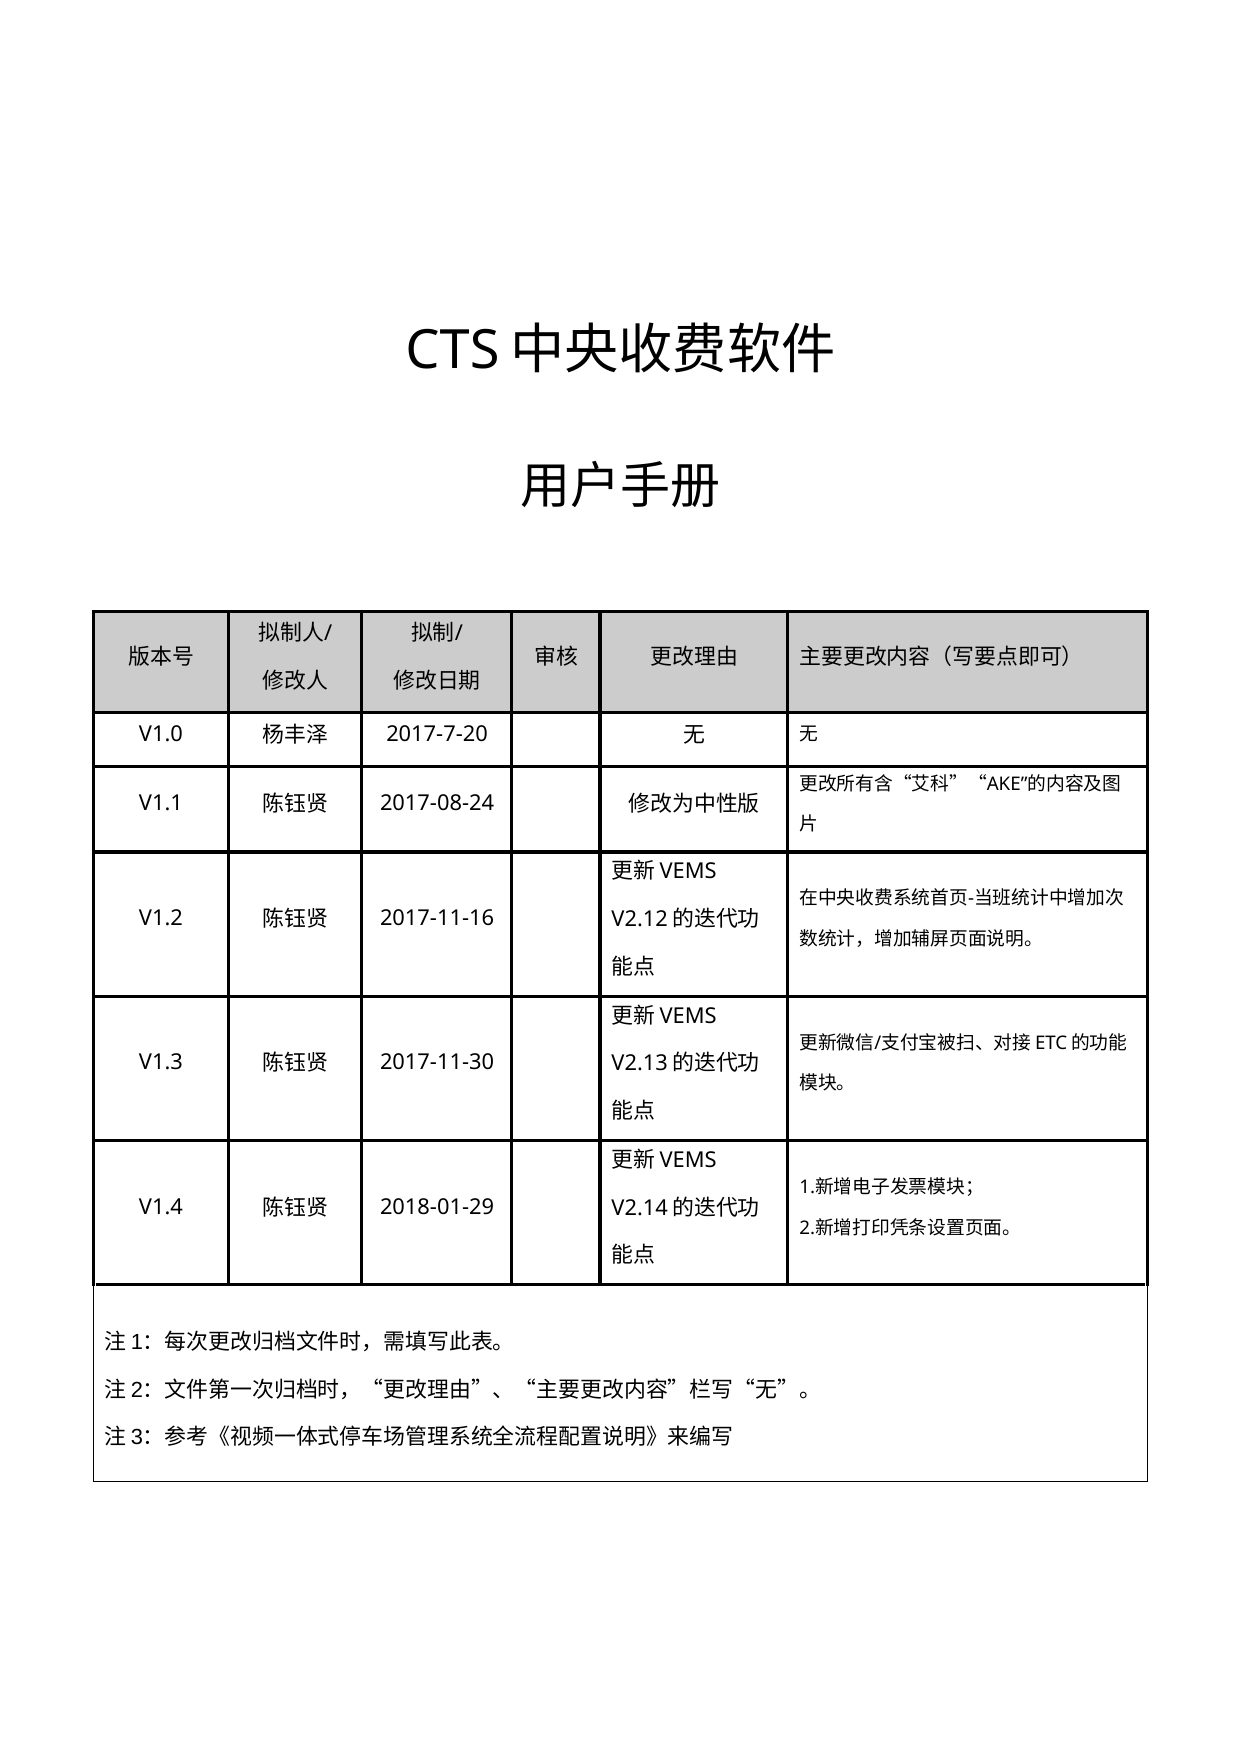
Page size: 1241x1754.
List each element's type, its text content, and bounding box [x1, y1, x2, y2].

table_cell 更新VEMS V2.12的迭代功能点 [602, 854, 786, 995]
table_cell V1.0 [95, 714, 227, 765]
table_cell 陈钰贤 [230, 1142, 360, 1283]
text CTS中央收费软件 [112, 296, 1128, 394]
table_header 版本号 [95, 613, 227, 711]
table_cell V1.3 [95, 998, 227, 1139]
table_cell 陈钰贤 [230, 768, 360, 850]
table_cell [513, 1142, 598, 1283]
table_cell [513, 714, 598, 765]
table_cell 更新VEMS V2.14的迭代功能点 [602, 1142, 786, 1283]
text 用户手册 [112, 433, 1128, 531]
table_cell 无 [789, 714, 1146, 765]
table_header 审核 [513, 613, 598, 711]
table_cell 2017-7-20 [363, 714, 510, 765]
table_cell 1.新增电子发票模块； 2.新增打印凭条设置页面。 [789, 1142, 1146, 1283]
table_cell 在中央收费系统首页-当班统计中增加次数统计，增加辅屏页面说明。 [789, 854, 1146, 995]
table_cell 更新微信/支付宝被扫、对接ETC的功能模块。 [789, 998, 1146, 1139]
table_header 拟制人/ 修改人 [230, 613, 360, 711]
table_cell 2017-08-24 [363, 768, 510, 850]
table_cell 陈钰贤 [230, 998, 360, 1139]
table_cell 2017-11-16 [363, 854, 510, 995]
table_cell 修改为中性版 [602, 768, 786, 850]
table_cell 更新VEMS V2.13的迭代功能点 [602, 998, 786, 1139]
table_cell [513, 768, 598, 850]
table_header 主要更改内容（写要点即可） [789, 613, 1146, 711]
table_cell V1.1 [95, 768, 227, 850]
table_cell V1.2 [95, 854, 227, 995]
table_cell V1.4 [95, 1142, 227, 1283]
table_cell 陈钰贤 [230, 854, 360, 995]
table_cell [513, 854, 598, 995]
table_header 更改理由 [602, 613, 786, 711]
table_cell 注1：每次更改归档文件时，需填写此表。 注2：文件第一次归档时，“更改理由”、“主要更改内容”栏写“无”。 注3：参考《视频一体式停车场管理系统全流程配置说明》来编写 [94, 1283, 1147, 1481]
table_cell 2018-01-29 [363, 1142, 510, 1283]
table_cell [513, 998, 598, 1139]
table_header 拟制/ 修改日期 [363, 613, 510, 711]
table_cell 更改所有含“艾科”“AKE”的内容及图片 [789, 768, 1146, 850]
table_cell 杨丰泽 [230, 714, 360, 765]
table_cell 2017-11-30 [363, 998, 510, 1139]
table_cell 无 [602, 714, 786, 765]
